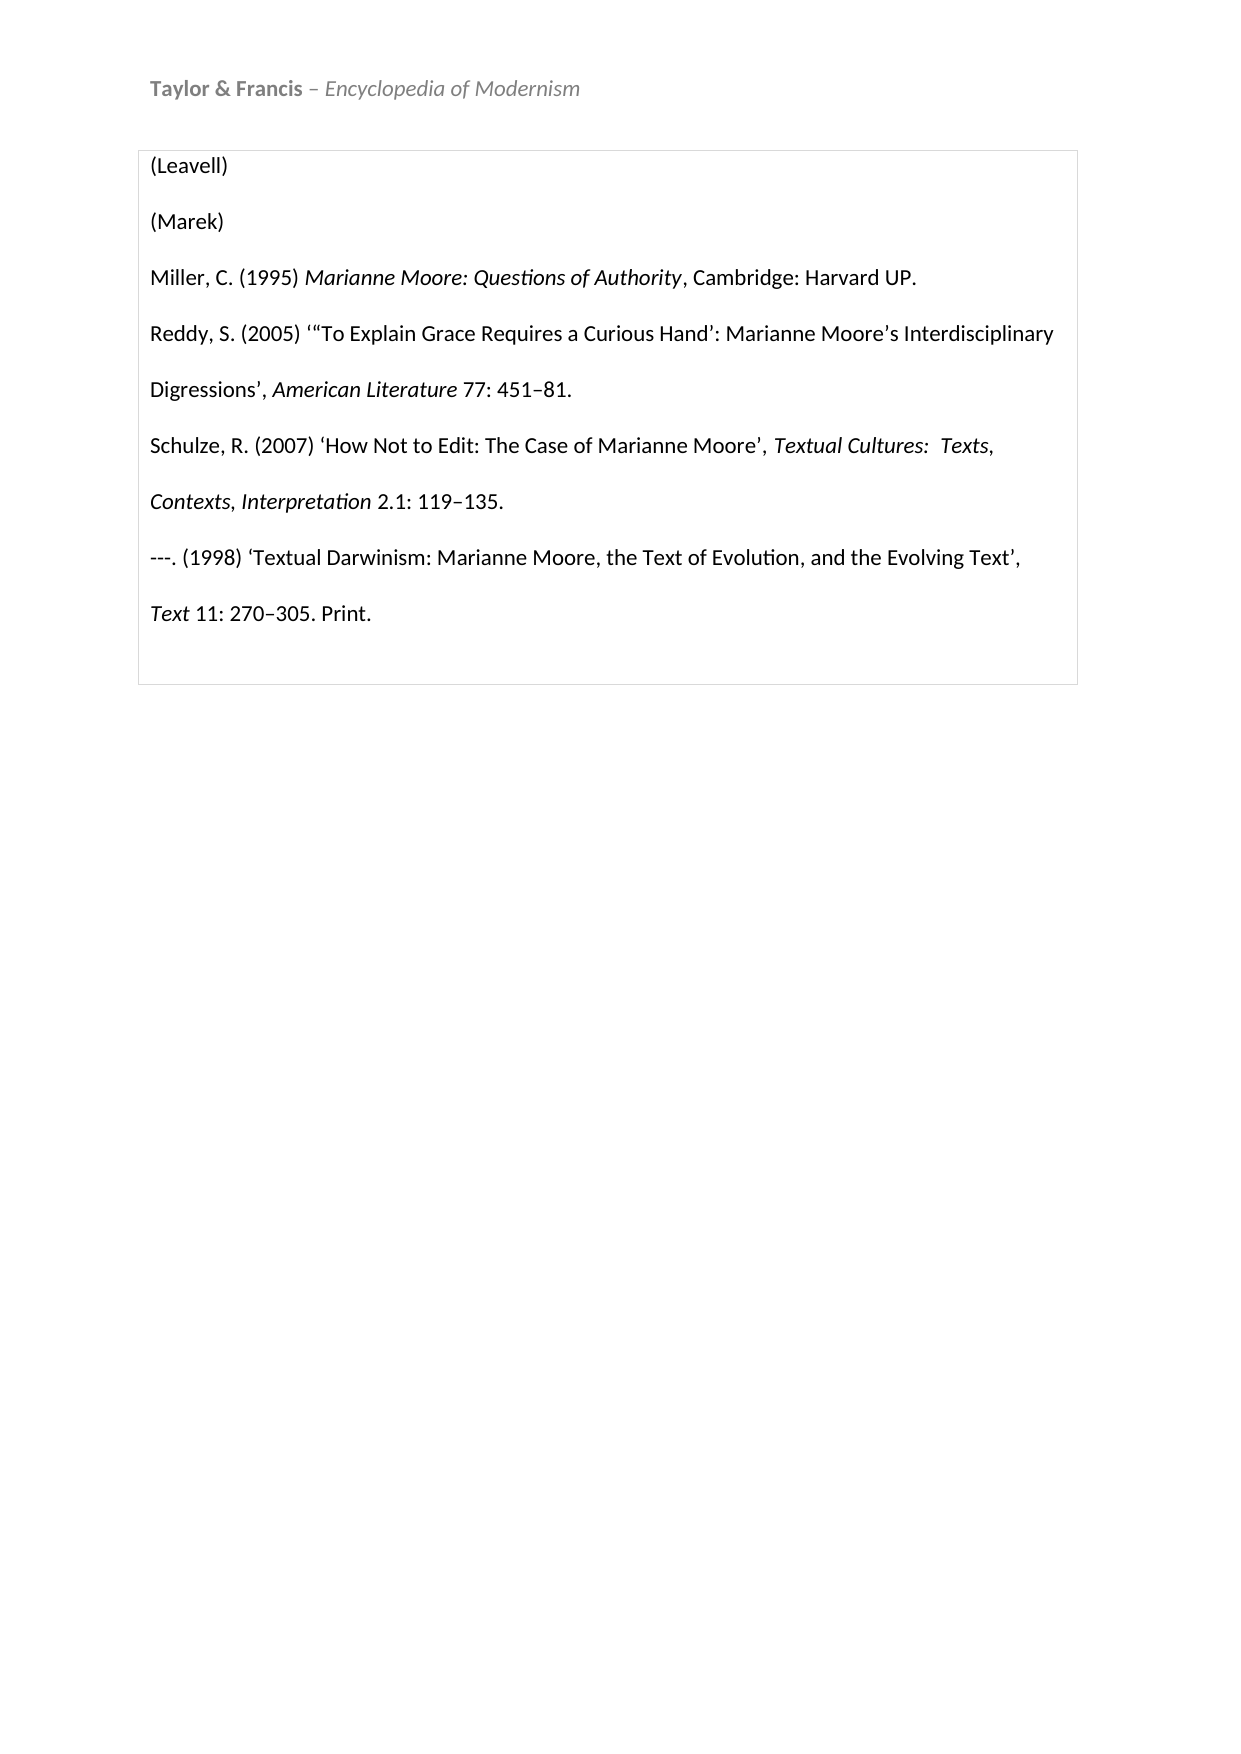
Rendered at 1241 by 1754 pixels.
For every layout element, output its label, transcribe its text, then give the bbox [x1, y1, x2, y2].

table_cell Further reading: [139, 151, 1077, 683]
